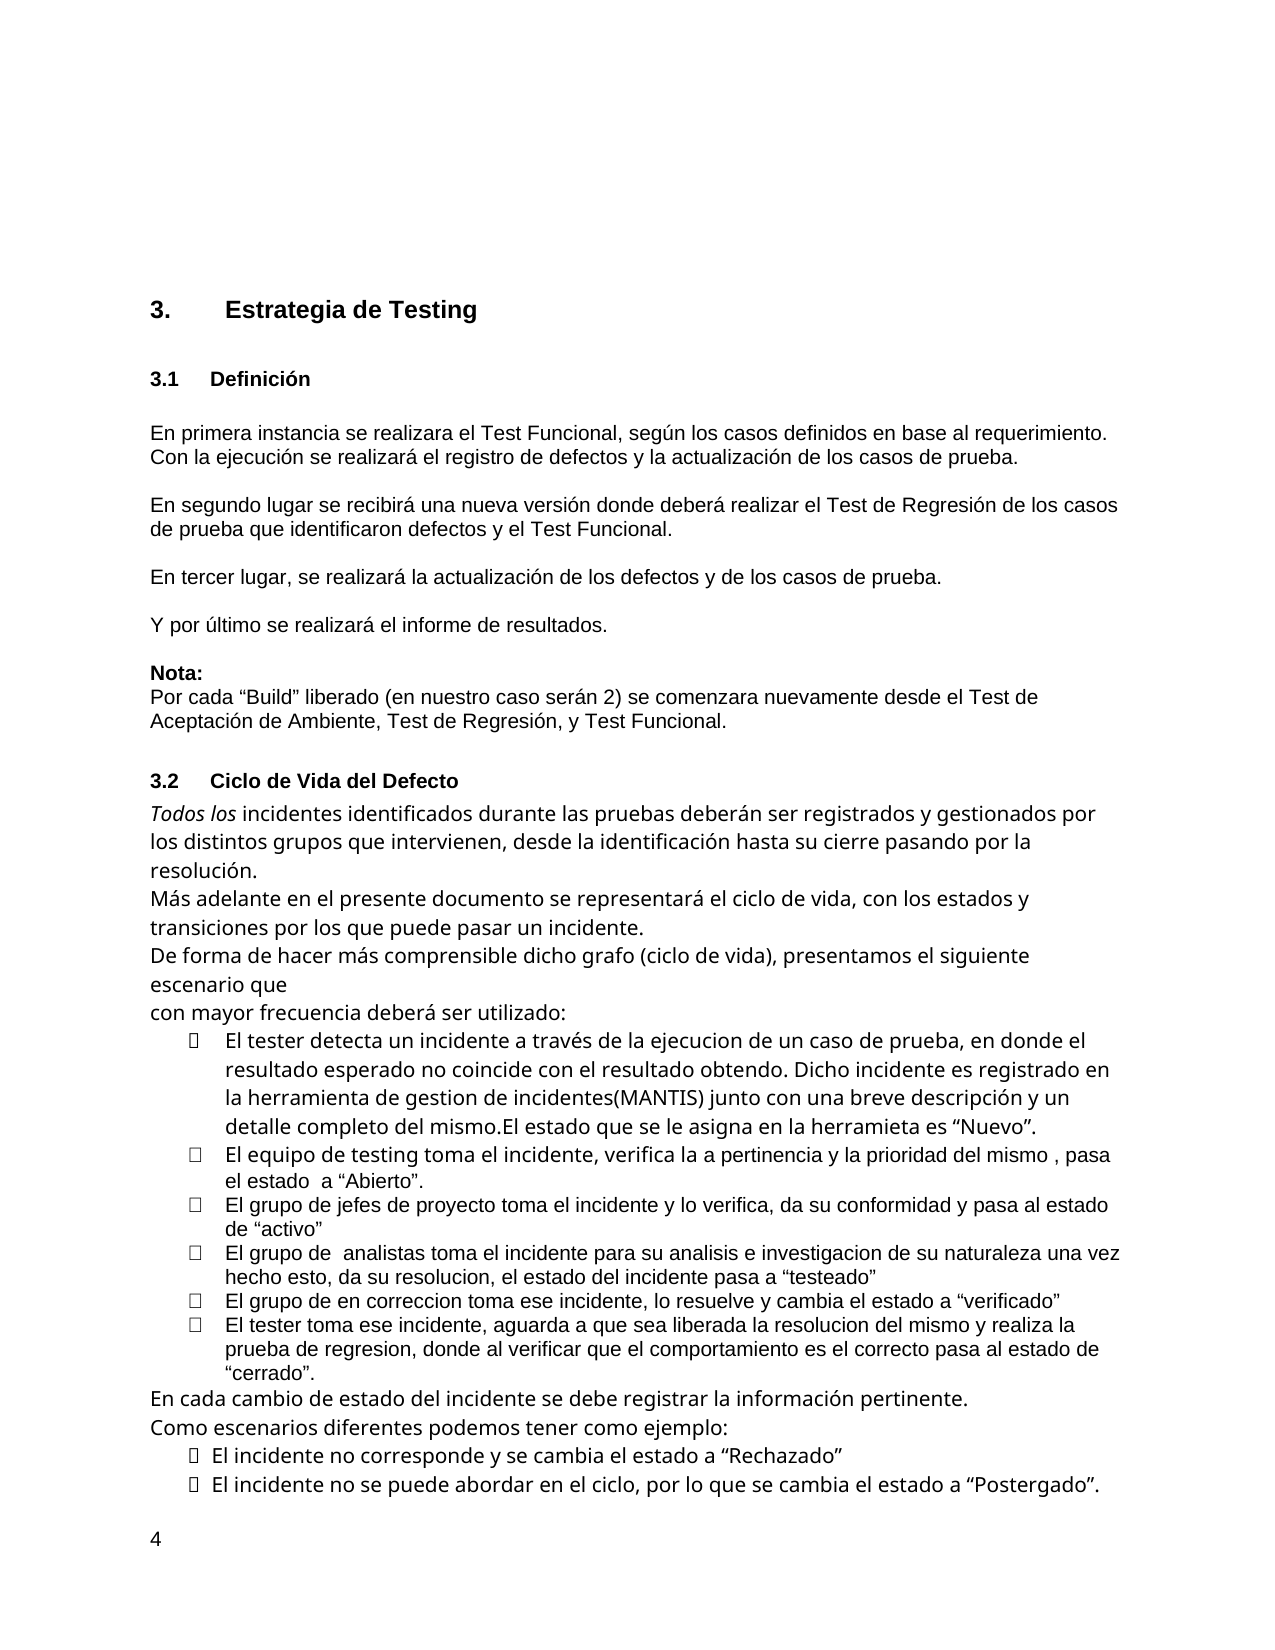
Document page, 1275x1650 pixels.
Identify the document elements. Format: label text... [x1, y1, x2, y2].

list El equipo de testing toma el incidente, verifica la a pertinencia y la prioridad del mismo , pasa el estado a “Abierto”. [187, 1140, 1125, 1193]
list El tester detecta un incidente a través de la ejecucion de un caso de prueba, en donde el resultado esperado no coincide con el resultado obtendo. Dicho incidente es registrado en la herramienta de gestion de incidentes(MANTIS) junto con una breve descripción y un detalle completo del mismo.El estado que se le asigna en la herramieta es “Nuevo”. [187, 1027, 1125, 1140]
list El grupo de analistas toma el incidente para su analisis e investigacion de su naturaleza una vez hecho esto, da su resolucion, el estado del incidente pasa a “testeado” [187, 1241, 1125, 1288]
subtitle Definición [150, 367, 1125, 391]
text Y por último se realizará el informe de resultados. [150, 613, 1125, 637]
list El grupo de jefes de proyecto toma el incidente y lo verifica, da su conformidad y pasa al estado de “activo” [187, 1193, 1125, 1241]
text los distintos grupos que intervienen, desde la identificación hasta su cierre pasando por la resolución. [150, 827, 1125, 884]
list El grupo de en correccion toma ese incidente, lo resuelve y cambia el estado a “verificado” [187, 1288, 1125, 1312]
text Más adelante en el presente documento se representará el ciclo de vida, con los estados y transiciones por los que puede pasar un incidente. [150, 884, 1125, 941]
text En tercer lugar, se realizará la actualización de los defectos y de los casos de prueba. [150, 565, 1125, 589]
list El incidente no se puede abordar en el ciclo, por lo que se cambia el estado a “Postergado”. [187, 1470, 1125, 1498]
list El tester toma ese incidente, aguarda a que sea liberada la resolucion del mismo y realiza la prueba de regresion, donde al verificar que el comportamiento es el correcto pasa al estado de “cerrado”. [187, 1312, 1125, 1384]
text Nota: [150, 661, 1125, 684]
text En primera instancia se realizara el Test Funcional, según los casos definidos en base al requerimiento. Con la ejecución se realizará el registro de defectos y la actualización de los casos de prueba. [150, 421, 1125, 469]
text Por cada “Build” liberado (en nuestro caso serán 2) se comenzara nuevamente desde el Test de Aceptación de Ambiente, Test de Regresión, y Test Funcional. [150, 684, 1125, 732]
subtitle Ciclo de Vida del Defecto [150, 769, 1125, 793]
text En segundo lugar se recibirá una nueva versión donde deberá realizar el Test de Regresión de los casos de prueba que identificaron defectos y el Test Funcional. [150, 493, 1125, 541]
text Todos los incidentes identificados durante las pruebas deberán ser registrados y gestionados por [150, 799, 1125, 827]
subtitle Estrategia de Testing [150, 295, 1125, 324]
text con mayor frecuencia deberá ser utilizado: [150, 998, 1125, 1027]
list El incidente no corresponde y se cambia el estado a “Rechazado” [187, 1441, 1125, 1470]
text De forma de hacer más comprensible dicho grafo (ciclo de vida), presentamos el siguiente escenario que [150, 941, 1125, 998]
text Como escenarios diferentes podemos tener como ejemplo: [150, 1413, 1125, 1441]
text En cada cambio de estado del incidente se debe registrar la información pertinente. [150, 1384, 1125, 1413]
